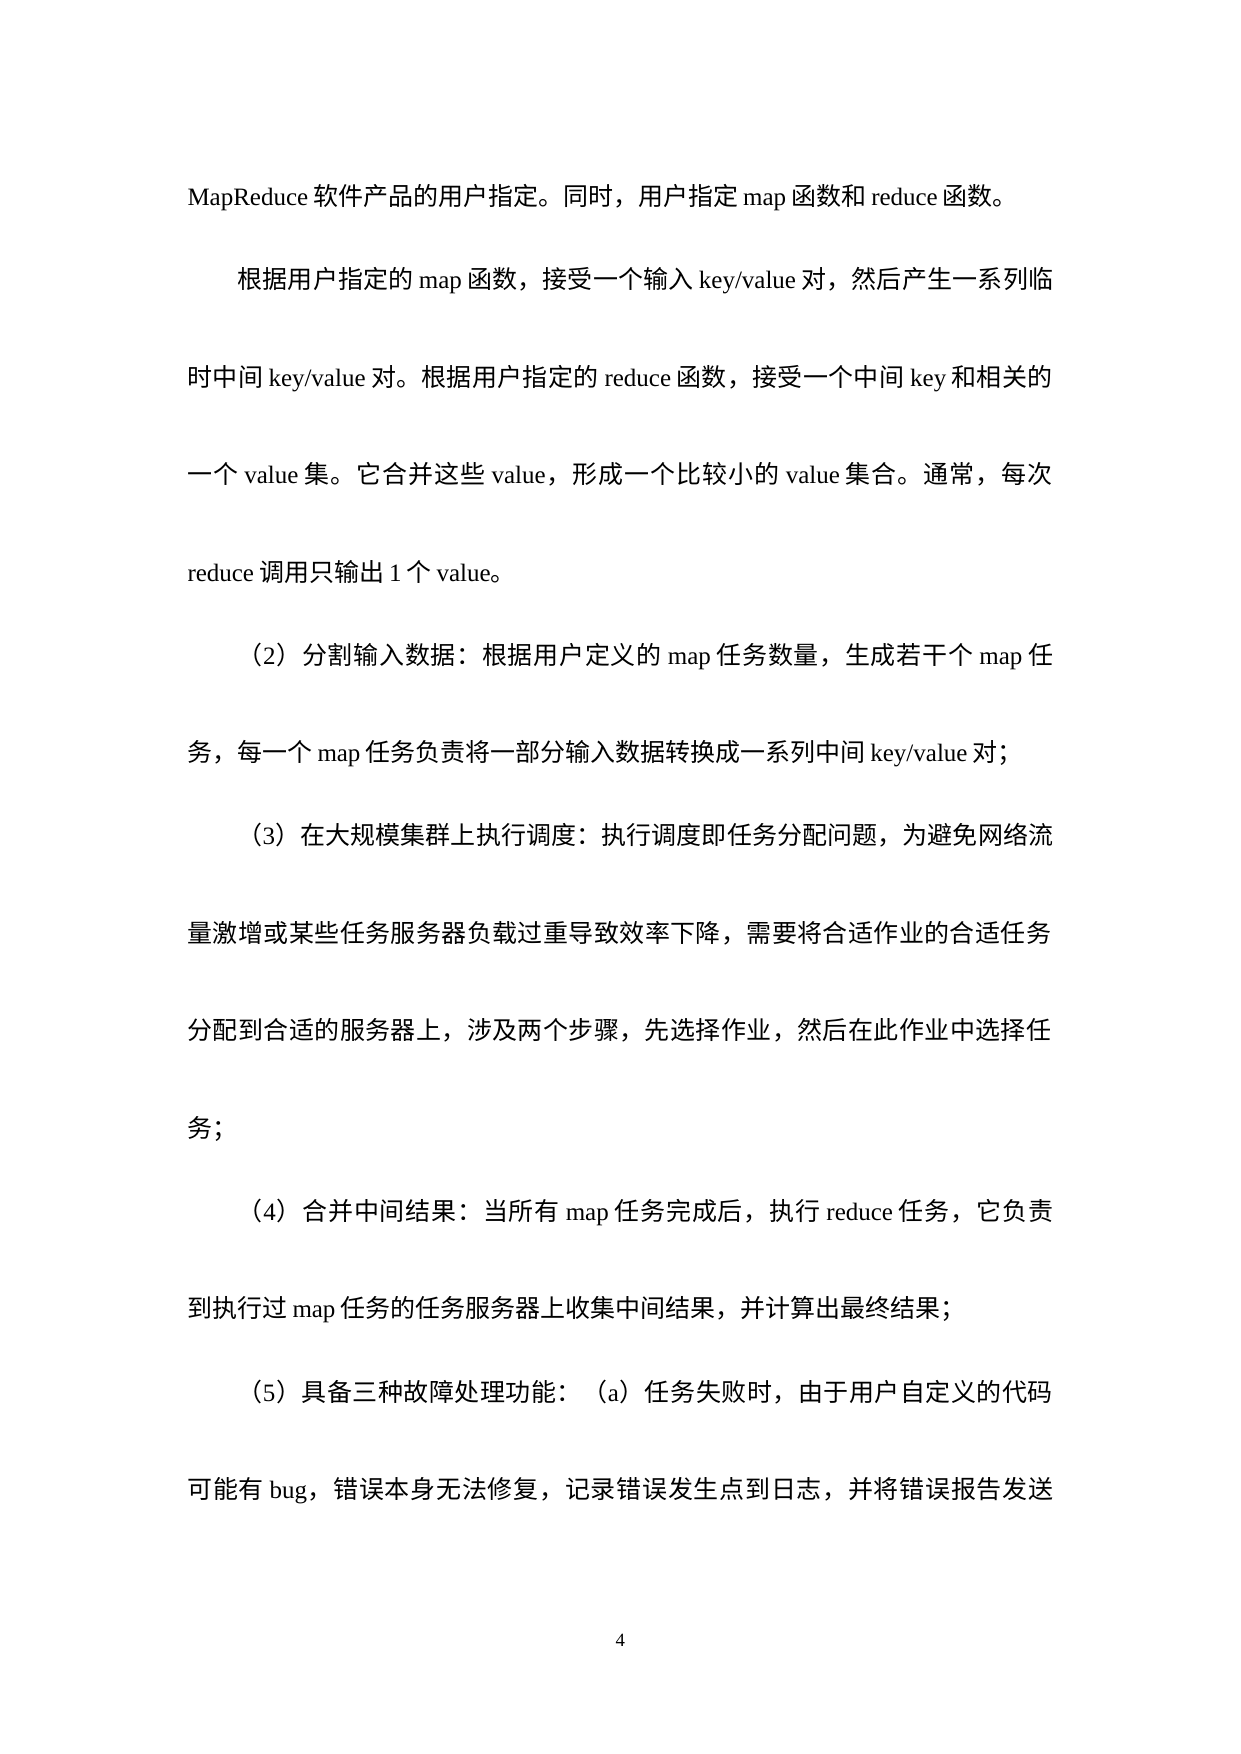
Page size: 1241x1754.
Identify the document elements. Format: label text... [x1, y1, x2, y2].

text （3）在大规模集群上执行调度：执行调度即任务分配问题，为避免网络流量激增或某些任务服务器负载过重导致效率下降，需要将合适作业的合适任务分配到合适的服务器上，涉及两个步骤，先选择作业，然后在此作业中选择任务； [187, 801, 1053, 1159]
text 根据用户指定的map函数，接受一个输入key/value对，然后产生一系列临时中间key/value对。根据用户指定的reduce函数，接受一个中间key和相关的一个value集。它合并这些value，形成一个比较小的value集合。通常，每次reduce调用只输出1个value。 [187, 245, 1053, 603]
text （4）合并中间结果：当所有map任务完成后，执行reduce任务，它负责到执行过map任务的任务服务器上收集中间结果，并计算出最终结果； [187, 1177, 1053, 1339]
text （2）分割输入数据：根据用户定义的map任务数量，生成若干个map任务，每一个map任务负责将一部分输入数据转换成一系列中间key/value对； [187, 621, 1053, 783]
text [187, 1358, 1053, 1520]
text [187, 162, 1053, 227]
